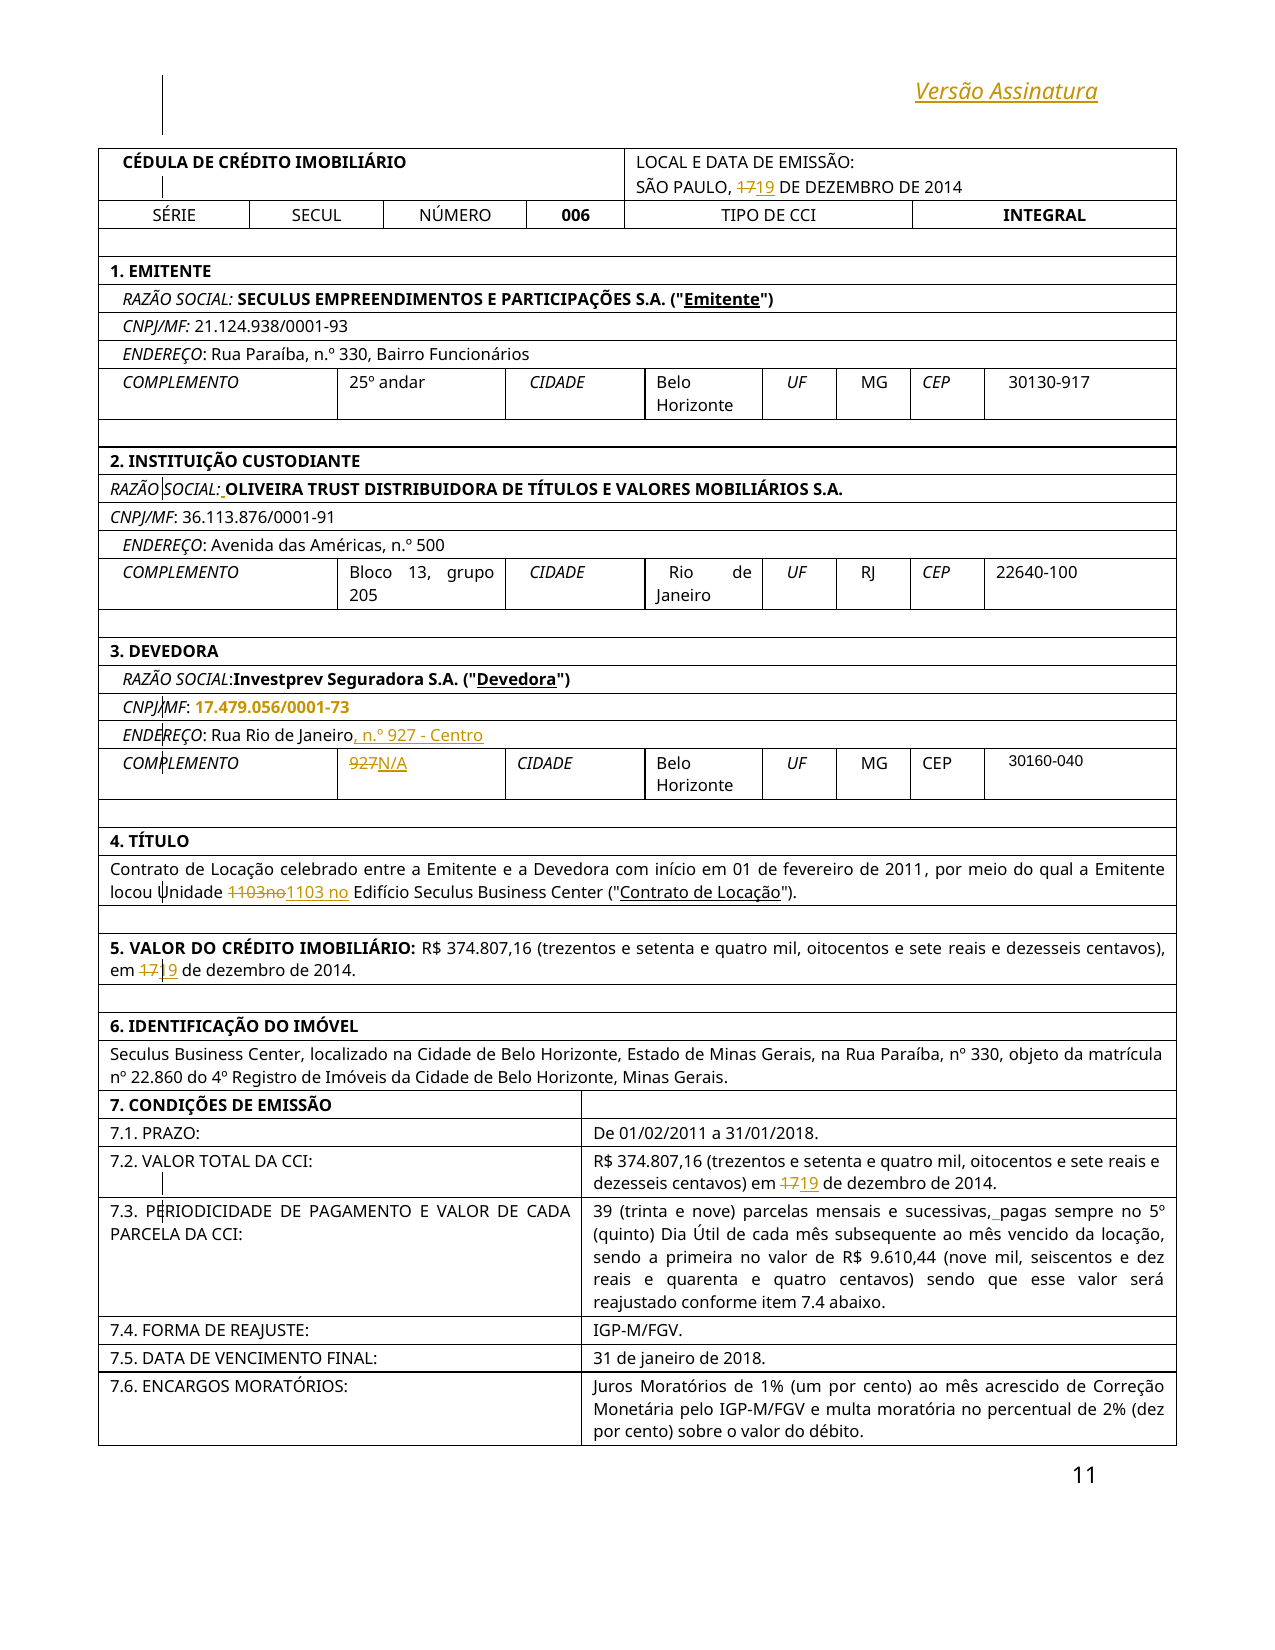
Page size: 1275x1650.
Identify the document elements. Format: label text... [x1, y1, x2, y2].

table_cell UF [763, 559, 836, 609]
table_cell RAZÃO SOCIAL:OLIVEIRA TRUST DISTRIBUIDORA DE TÍTULOS E VALORES MOBILIÁRIOS S.A. [99, 475, 1176, 502]
table_cell SECUL [250, 201, 383, 228]
table_cell 7.2. VALOR TOTAL DA CCI: [99, 1147, 581, 1197]
table_cell CNPJ/MF: 36.113.876/0001-91 [99, 503, 1176, 530]
table_cell 25º andar [338, 369, 505, 418]
table_cell CIDADE [506, 369, 644, 418]
table_cell [338, 749, 505, 799]
table_cell Belo Horizonte [646, 369, 762, 418]
table_cell 7.4. FORMA DE REAJUSTE: [99, 1317, 581, 1343]
table_cell CEP [911, 559, 984, 609]
table_cell Rio de Janeiro [646, 559, 762, 609]
table_cell MG [837, 369, 910, 418]
table_cell CIDADE [506, 559, 644, 609]
table_cell 7. CONDIÇÕES DE EMISSÃO [99, 1091, 581, 1118]
table_cell IGP-M/FGV. [582, 1317, 1176, 1343]
table_cell Belo Horizonte [646, 749, 762, 799]
table_cell [99, 906, 1176, 933]
table_cell ENDEREÇO: Rua Rio de Janeiro [99, 721, 1176, 748]
table_cell ENDEREÇO: Rua Paraíba, n.º 330, Bairro Funcionários [99, 341, 1176, 368]
table_cell 006 [527, 201, 624, 228]
table_cell Contrato de Locação celebrado entre a Emitente e a Devedora com início em 01 de fevereiro de 2011, por meio do qual a Emitente locou Unidade Edifício Seculus Business Center ("Contrato de Locação"). [99, 856, 1176, 905]
table_cell Seculus Business Center, localizado na Cidade de Belo Horizonte, Estado de Minas Gerais, na Rua Paraíba, nº 330, objeto da matrícula nº 22.860 do 4º Registro de Imóveis da Cidade de Belo Horizonte, Minas Gerais. [99, 1041, 1176, 1090]
table_cell 4. TÍTULO [99, 828, 1176, 855]
table_cell 6. IDENTIFICAÇÃO DO IMÓVEL [99, 1013, 1176, 1040]
table_cell [582, 1091, 1176, 1118]
table_cell CEP [911, 369, 984, 418]
table_cell 31 de janeiro de 2018. [582, 1345, 1176, 1371]
table_cell RAZÃO SOCIAL:Investprev Seguradora S.A. ("Devedora") [99, 666, 1176, 692]
table_cell 30160-040 [985, 749, 1176, 799]
table_cell 7.1. PRAZO: [99, 1119, 581, 1146]
table_cell RAZÃO SOCIAL: SECULUS EMPREENDIMENTOS E PARTICIPAÇÕES S.A. ("Emitente") [99, 285, 1176, 312]
table_header LOCAL E DATA DE EMISSÃO: SÃO PAULO, DE DEZEMBRO DE 2014 [625, 149, 1176, 200]
table_cell 2. INSTITUIÇÃO CUSTODIANTE [99, 448, 1176, 474]
table_cell CIDADE [506, 749, 644, 799]
table_cell CEP [911, 749, 984, 799]
table_header CÉDULA DE CRÉDITO IMOBILIÁRIO [99, 149, 624, 200]
table_cell 5. VALOR DO CRÉDITO IMOBILIÁRIO: R$ 374.807,16 (trezentos e setenta e quatro mil, oitocentos e sete reais e dezesseis centavos), em de dezembro de 2014. [99, 934, 1176, 984]
table_cell R$ 374.807,16 (trezentos e setenta e quatro mil, oitocentos e sete reais e dezesseis centavos) em de dezembro de 2014. [582, 1147, 1176, 1197]
table_cell INTEGRAL [913, 201, 1176, 228]
table_cell COMPLEMENTO [99, 369, 337, 418]
table_cell 39 (trinta e nove) parcelas mensais e sucessivas,pagas sempre no 5º (quinto) Dia Útil de cada mês subsequente ao mês vencido da locação, sendo a primeira no valor de R$ 9.610,44 (nove mil, seiscentos e dez reais e quarenta e quatro centavos) sendo que esse valor será reajustado conforme item 7.4 abaixo. [582, 1198, 1176, 1316]
table_cell UF [763, 369, 836, 418]
table_cell [99, 420, 1176, 446]
table_cell Juros Moratórios de 1% (um por cento) ao mês acrescido de Correção Monetária pelo IGP-M/FGV e multa moratória no percentual de 2% (dez por cento) sobre o valor do débito. [582, 1373, 1176, 1445]
table_cell [99, 610, 1176, 637]
table_cell Bloco 13, grupo 205 [338, 559, 505, 609]
table_cell COMPLEMENTO [99, 559, 337, 609]
table_cell 7.5. DATA DE VENCIMENTO FINAL: [99, 1345, 581, 1371]
table_cell 30130-917 [985, 369, 1176, 418]
table_cell MG [837, 749, 910, 799]
table_cell CNPJ/MF: 17.479.056/0001-73 [99, 694, 1176, 720]
table_cell CNPJ/MF: 21.124.938/0001-93 [99, 313, 1176, 340]
table_cell [99, 229, 1176, 256]
table_cell [99, 985, 1176, 1012]
table_cell 1. EMITENTE [99, 257, 1176, 284]
table_cell 3. DEVEDORA [99, 638, 1176, 664]
table_cell ENDEREÇO: Avenida das Américas, n.º 500 [99, 531, 1176, 558]
table_cell [99, 800, 1176, 827]
table_cell COMPLEMENTO [99, 749, 337, 799]
table_cell SÉRIE [99, 201, 249, 228]
table_cell UF [763, 749, 836, 799]
table_cell 7.6. ENCARGOS MORATÓRIOS: [99, 1373, 581, 1445]
table_cell TIPO DE CCI [625, 201, 912, 228]
table_cell NÚMERO [384, 201, 526, 228]
table_cell 22640-100 [985, 559, 1176, 609]
table_cell 7.3. PERIODICIDADE DE PAGAMENTO E VALOR DE CADA PARCELA DA CCI: [99, 1198, 581, 1316]
table_cell RJ [837, 559, 910, 609]
table_cell De 01/02/2011 a 31/01/2018. [582, 1119, 1176, 1146]
